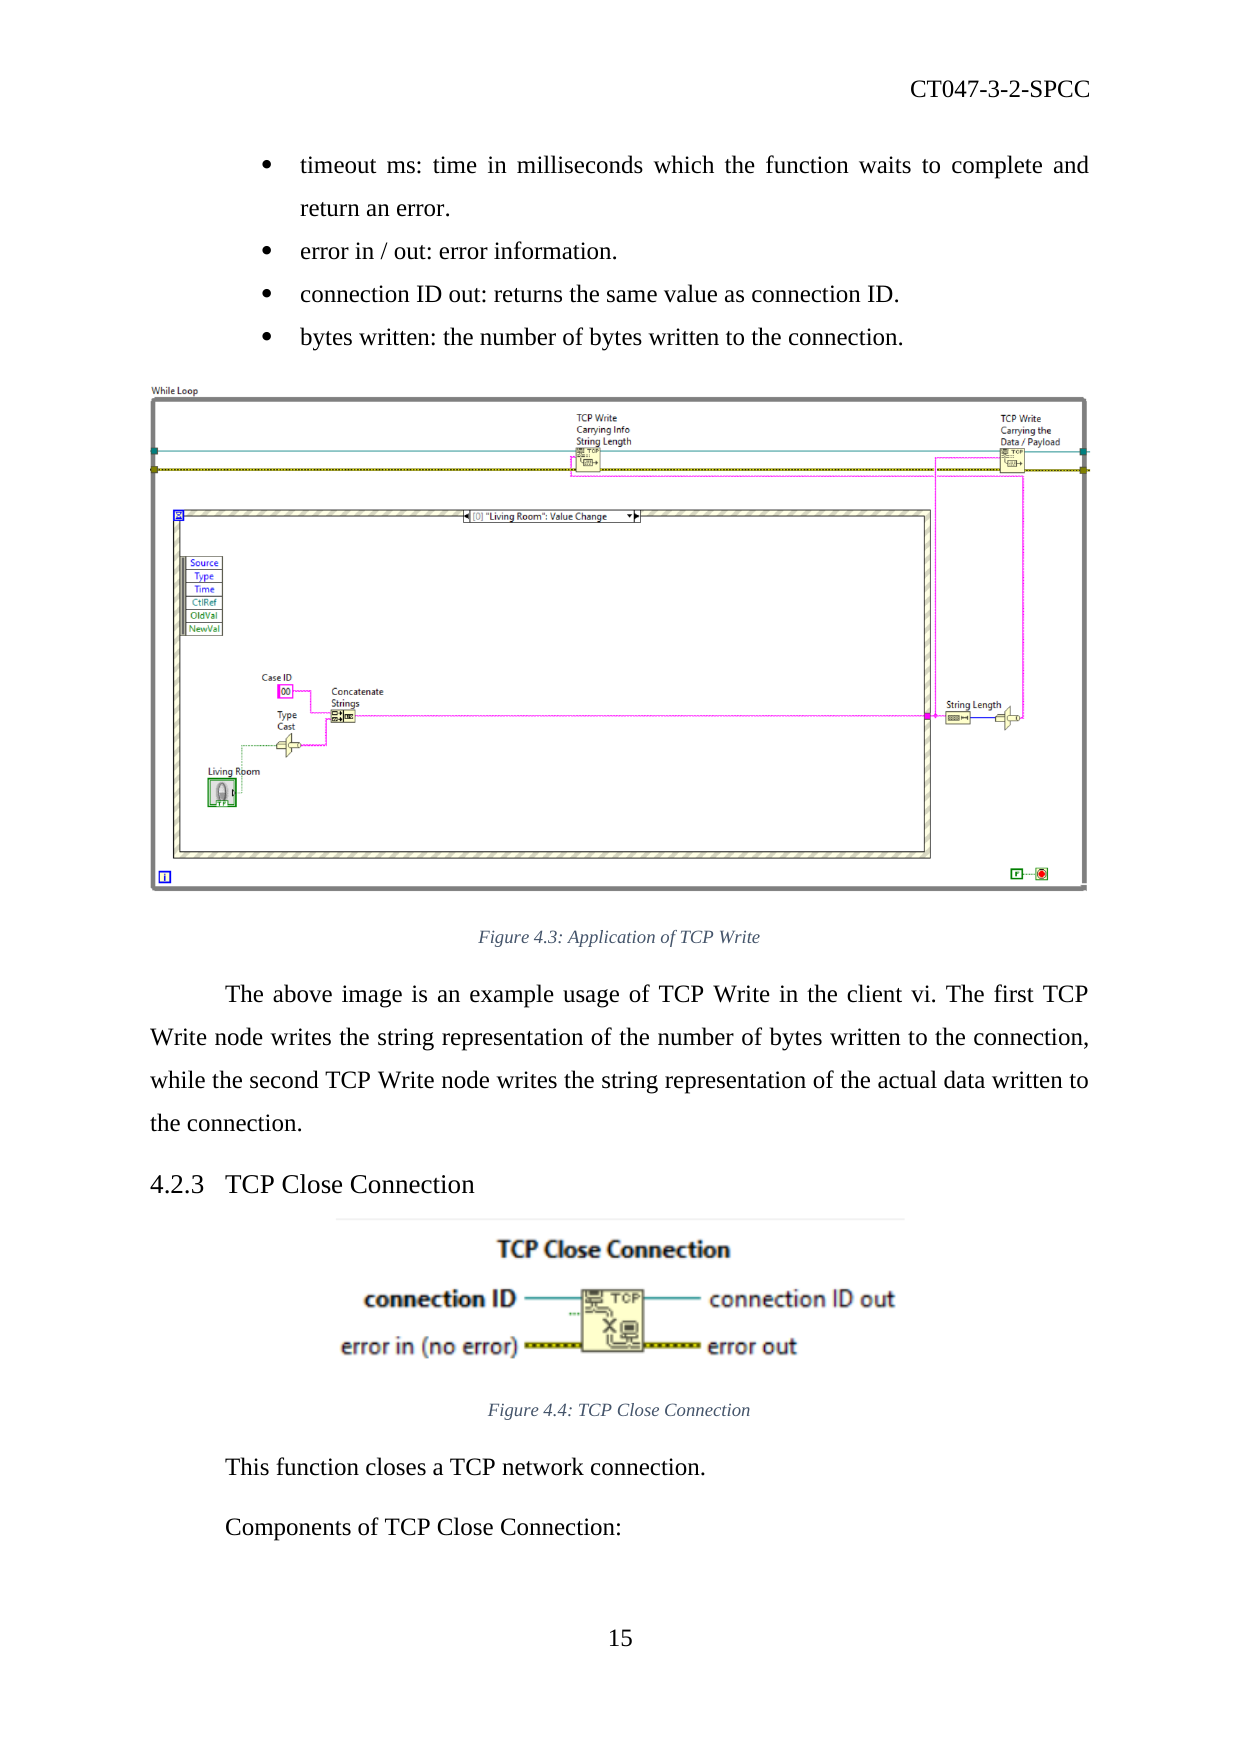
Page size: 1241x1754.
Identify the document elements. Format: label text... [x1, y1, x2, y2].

list connection ID out: returns the same value as connection ID. [262, 279, 1090, 308]
text Components of TCP Close Connection: [150, 1512, 1090, 1541]
subtitle 4.2.3 TCP Close Connection [150, 1168, 1090, 1199]
text The above image is an example usage of TCP Write in the client vi. The first TCP Write node writes the string representation of the number of bytes written to the connection, while the second TCP Write node writes the string representation of the actual data written to the connection. [150, 979, 1090, 1137]
text This function closes a TCP network connection. [150, 1452, 1090, 1481]
list bytes written: the number of bytes written to the connection. [262, 322, 1090, 351]
text Figure 4.4: TCP Close Connection [150, 1399, 1090, 1421]
text Figure 4.3: Application of TCP Write [150, 926, 1090, 947]
picture [150, 382, 1091, 895]
list timeout ms: time in milliseconds which the function waits to complete and return an error. [262, 150, 1090, 222]
list error in / out: error information. [262, 236, 1090, 265]
picture [335, 1214, 905, 1368]
